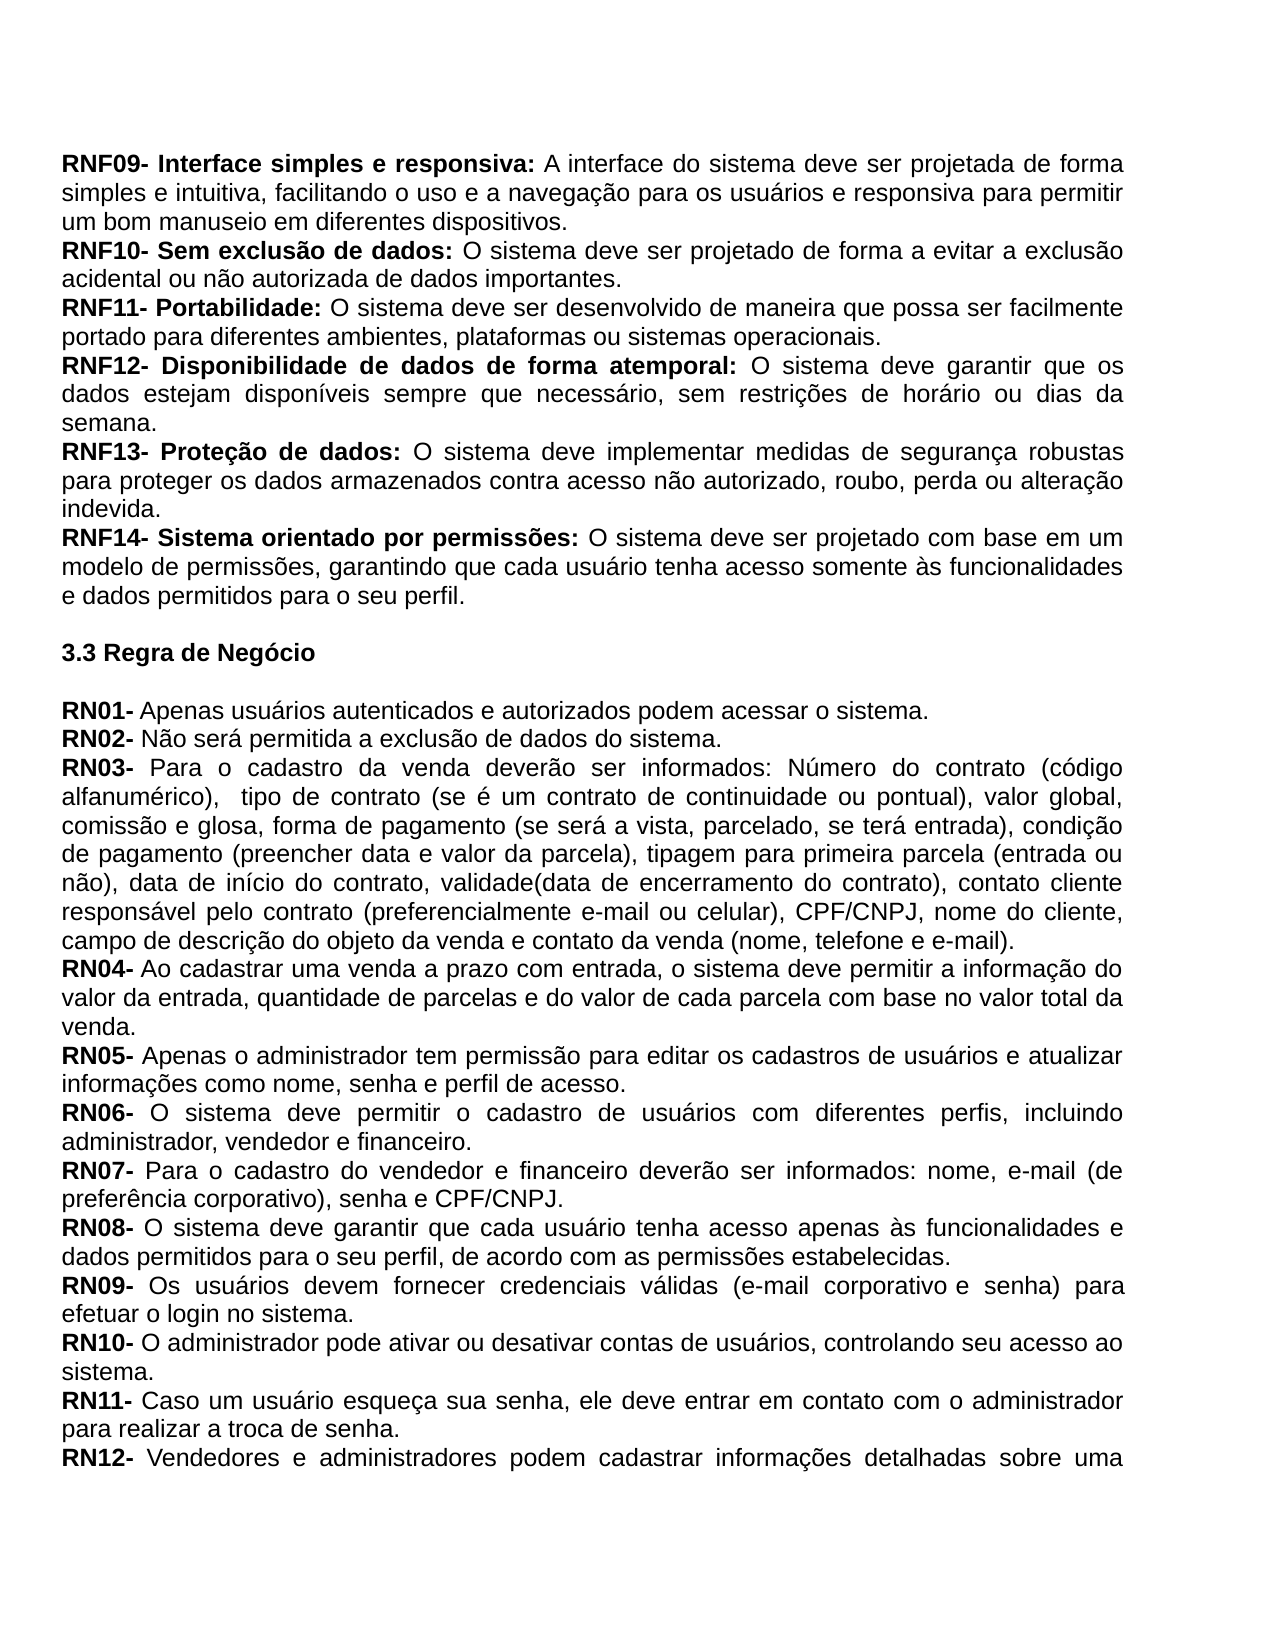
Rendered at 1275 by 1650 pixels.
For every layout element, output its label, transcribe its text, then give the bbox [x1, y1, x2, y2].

text RN07- Para o cadastro do vendedor e financeiro deverão ser informados: nome, e-mail (de preferência corporativo), senha e CPF/CNPJ. [61, 1156, 1125, 1214]
text RNF10- Sem exclusão de dados: O sistema deve ser projetado de forma a evitar a exclusão acidental ou não autorizada de dados importantes. [61, 236, 1125, 294]
text RNF09- Interface simples e responsiva: A interface do sistema deve ser projetada de forma simples e intuitiva, facilitando o uso e a navegação para os usuários e responsiva para permitir um bom manuseio em diferentes dispositivos. [61, 150, 1125, 236]
text RNF13- Proteção de dados: O sistema deve implementar medidas de segurança robustas para proteger os dados armazenados contra acesso não autorizado, roubo, perda ou alteração indevida. [61, 437, 1125, 524]
text RN08- O sistema deve garantir que cada usuário tenha acesso apenas às funcionalidades e dados permitidos para o seu perfil, de acordo com as permissões estabelecidas. [61, 1214, 1125, 1271]
text RN10- O administrador pode ativar ou desativar contas de usuários, controlando seu acesso ao sistema. [61, 1329, 1125, 1386]
text RNF11- Portabilidade: O sistema deve ser desenvolvido de maneira que possa ser facilmente portado para diferentes ambientes, plataformas ou sistemas operacionais. [61, 294, 1125, 351]
text RN06- O sistema deve permitir o cadastro de usuários com diferentes perfis, incluindo administrador, vendedor e financeiro. [61, 1099, 1125, 1156]
text RN01- Apenas usuários autenticados e autorizados podem acessar o sistema. [61, 696, 1125, 725]
text RN09- Os usuários devem fornecer credenciais válidas (e-mail corporativo e senha) para efetuar o login no sistema. [61, 1271, 1125, 1329]
text RN05- Apenas o administrador tem permissão para editar os cadastros de usuários e atualizar informações como nome, senha e perfil de acesso. [61, 1041, 1125, 1099]
text RN11- Caso um usuário esqueça sua senha, ele deve entrar em contato com o administrador para realizar a troca de senha. [61, 1386, 1125, 1444]
text RNF14- Sistema orientado por permissões: O sistema deve ser projetado com base em um modelo de permissões, garantindo que cada usuário tenha acesso somente às funcionalidades e dados permitidos para o seu perfil. [61, 524, 1125, 610]
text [61, 1444, 1125, 1472]
text RN03- Para o cadastro da venda deverão ser informados: Número do contrato (código alfanumérico), tipo de contrato (se é um contrato de continuidade ou pontual), valor global, comissão e glosa, forma de pagamento (se será a vista, parcelado, se terá entrada), condição de pagamento (preencher data e valor da parcela), tipagem para primeira parcela (entrada ou não), data de início do contrato, validade(data de encerramento do contrato), contato cliente responsável pelo contrato (preferencialmente e-mail ou celular), CPF/CNPJ, nome do cliente, campo de descrição do objeto da venda e contato da venda (nome, telefone e e-mail). [61, 754, 1125, 955]
text RN04- Ao cadastrar uma venda a prazo com entrada, o sistema deve permitir a informação do valor da entrada, quantidade de parcelas e do valor de cada parcela com base no valor total da venda. [61, 955, 1125, 1041]
text RN02- Não será permitida a exclusão de dados do sistema. [61, 725, 1125, 754]
text RNF12- Disponibilidade de dados de forma atemporal: O sistema deve garantir que os dados estejam disponíveis sempre que necessário, sem restrições de horário ou dias da semana. [61, 351, 1125, 437]
text 3.3 Regra de Negócio [61, 639, 1125, 667]
